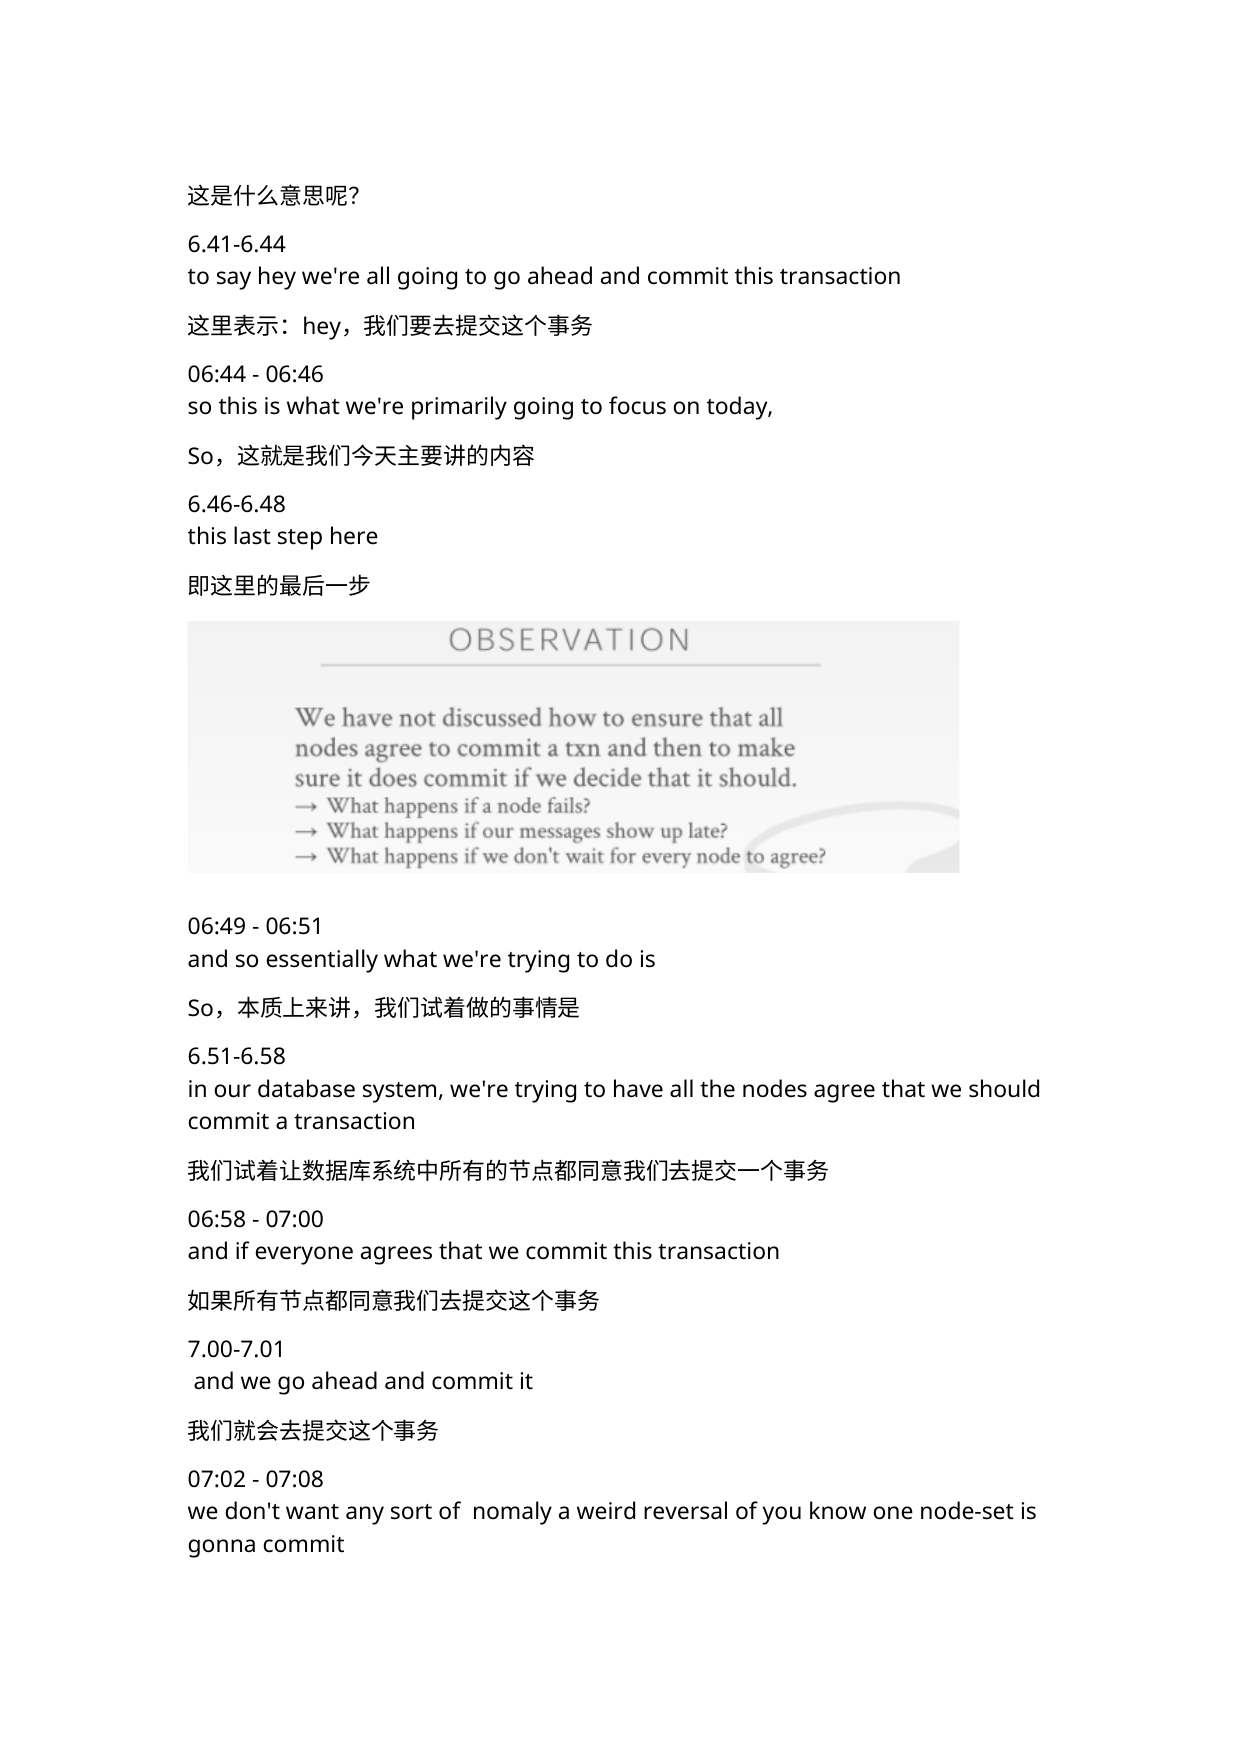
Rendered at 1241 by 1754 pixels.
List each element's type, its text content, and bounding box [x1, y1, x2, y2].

text 如果所有节点都同意我们去提交这个事务 [187, 1267, 1053, 1332]
text 7.00-7.01 [187, 1332, 1053, 1364]
text 6.51-6.58 [187, 1039, 1053, 1072]
text in our database system, we're trying to have all the nodes agree that we should commit a transaction [187, 1072, 1053, 1137]
text and so essentially what we're trying to do is [187, 942, 1053, 974]
text so this is what we're primarily going to focus on today, [187, 389, 1053, 422]
text 我们就会去提交这个事务 [187, 1397, 1053, 1462]
text 6.46-6.48 [187, 487, 1053, 519]
picture [187, 621, 961, 873]
text So，本质上来讲，我们试着做的事情是 [187, 974, 1053, 1039]
text we don't want any sort of nomaly a weird reversal of you know one node-set is gonna commit [187, 1494, 1053, 1559]
text 06:58 - 07:00 [187, 1202, 1053, 1234]
text to say hey we're all going to go ahead and commit this transaction [187, 259, 1053, 292]
text this last step here [187, 519, 1053, 552]
text 07:02 - 07:08 [187, 1462, 1053, 1494]
text and if everyone agrees that we commit this transaction [187, 1234, 1053, 1267]
text 这里表示：hey，我们要去提交这个事务 [187, 292, 1053, 357]
text 我们试着让数据库系统中所有的节点都同意我们去提交一个事务 [187, 1137, 1053, 1202]
text 这是什么意思呢？ [187, 162, 1053, 227]
text 即这里的最后一步 [187, 552, 1053, 617]
text 6.41-6.44 [187, 227, 1053, 259]
text 06:49 - 06:51 [187, 909, 1053, 942]
text 06:44 - 06:46 [187, 357, 1053, 389]
text So，这就是我们今天主要讲的内容 [187, 422, 1053, 487]
text and we go ahead and commit it [187, 1364, 1053, 1397]
